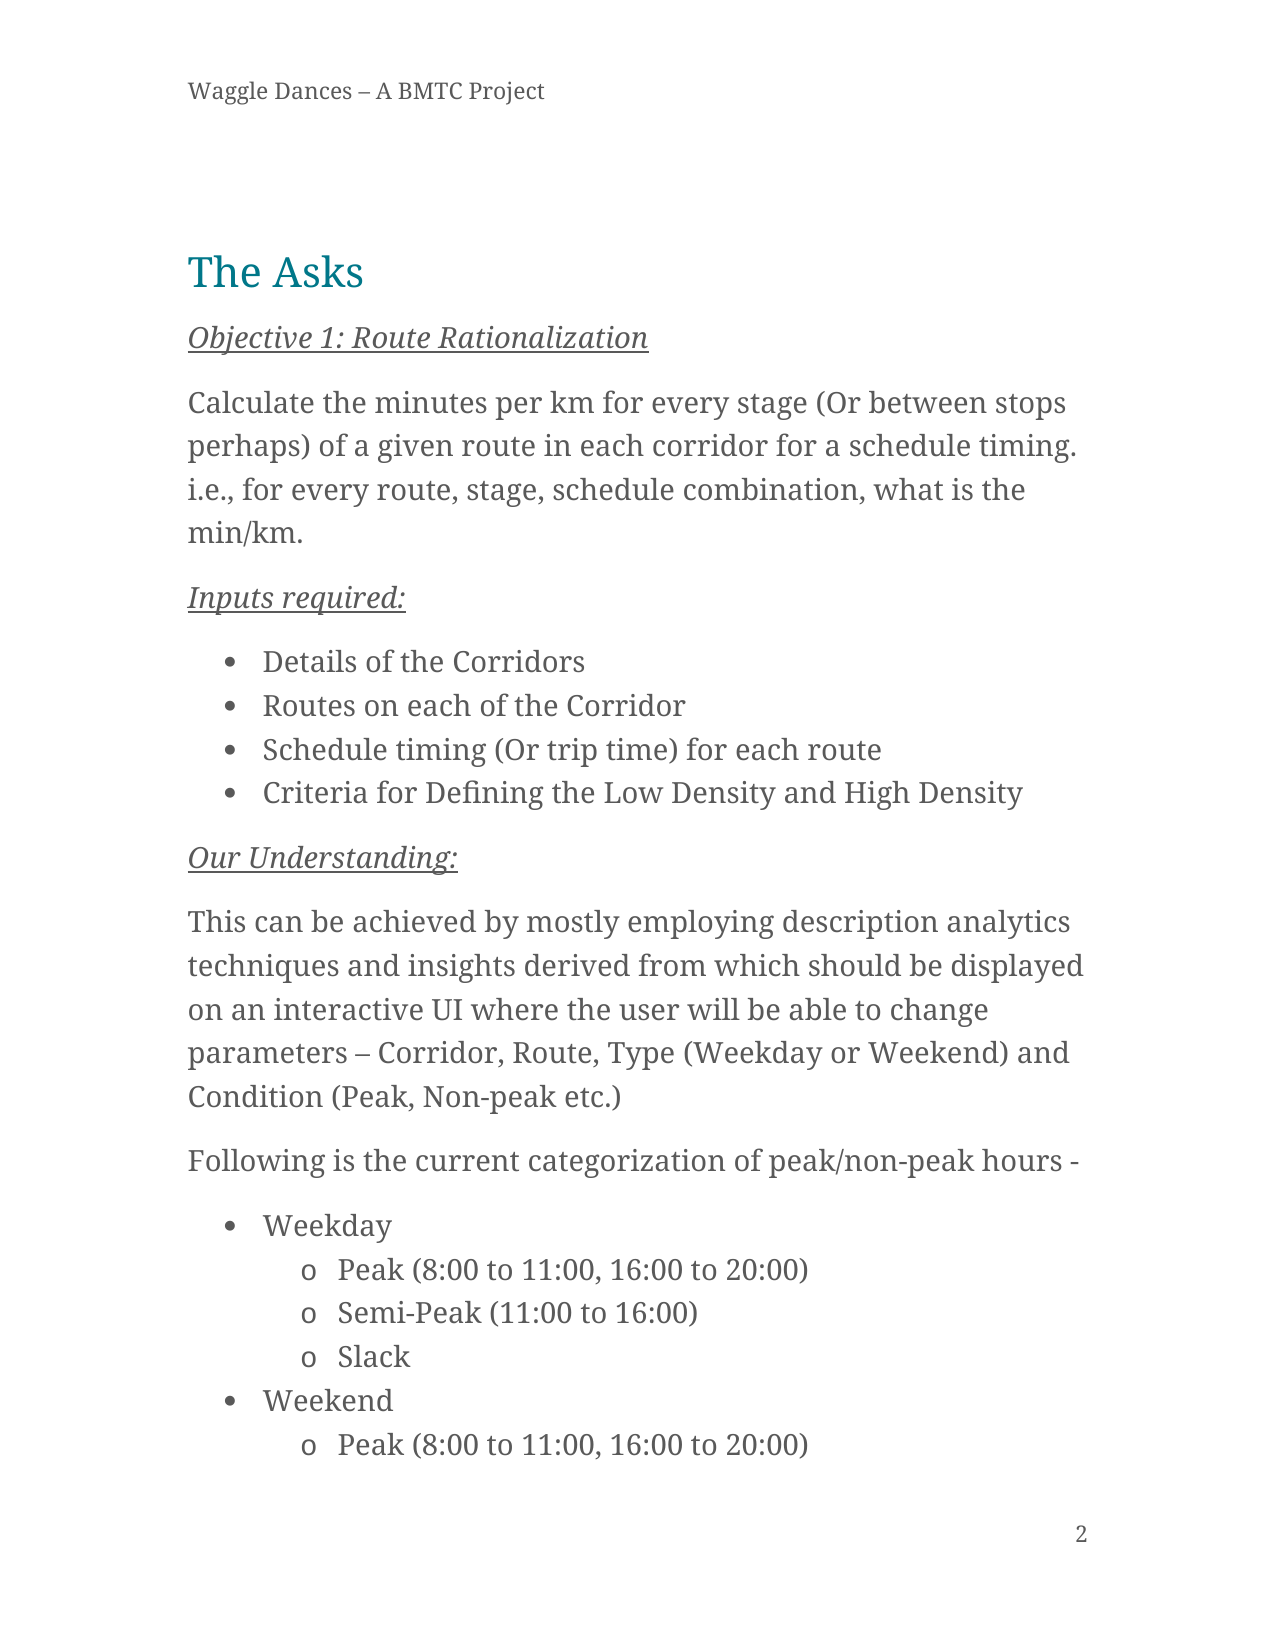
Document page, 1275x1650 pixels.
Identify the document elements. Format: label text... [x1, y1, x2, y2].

list Weekend [225, 1380, 1087, 1420]
list Routes on each of the Corridor [225, 685, 1087, 725]
list Schedule timing (Or trip time) for each route [225, 729, 1087, 769]
text Inputs required: [187, 577, 1087, 617]
list Weekday [225, 1205, 1087, 1245]
subtitle The Asks [187, 242, 1087, 299]
list Details of the Corridors [225, 642, 1087, 681]
text Following is the current categorization of peak/non-peak hours - [187, 1141, 1087, 1180]
list Peak (8:00 to 11:00, 16:00 to 20:00) [300, 1424, 1087, 1464]
text This can be achieved by mostly employing description analytics techniques and insights derived from which should be displayed on an interactive UI where the user will be able to change parameters – Corridor, Route, Type (Weekday or Weekend) and Condition (Peak, Non-peak etc.) [187, 902, 1087, 1116]
list Slack [300, 1337, 1087, 1376]
text Objective 1: Route Rationalization [187, 317, 1087, 357]
text Our Understanding: [187, 837, 1087, 877]
text Calculate the minutes per km for every stage (Or between stops perhaps) of a given route in each corridor for a schedule timing. i.e., for every route, stage, schedule combination, what is the min/km. [187, 382, 1087, 552]
list Criteria for Defining the Low Density and High Density [225, 773, 1087, 812]
list Semi-Peak (11:00 to 16:00) [300, 1293, 1087, 1333]
list Peak (8:00 to 11:00, 16:00 to 20:00) [300, 1249, 1087, 1289]
